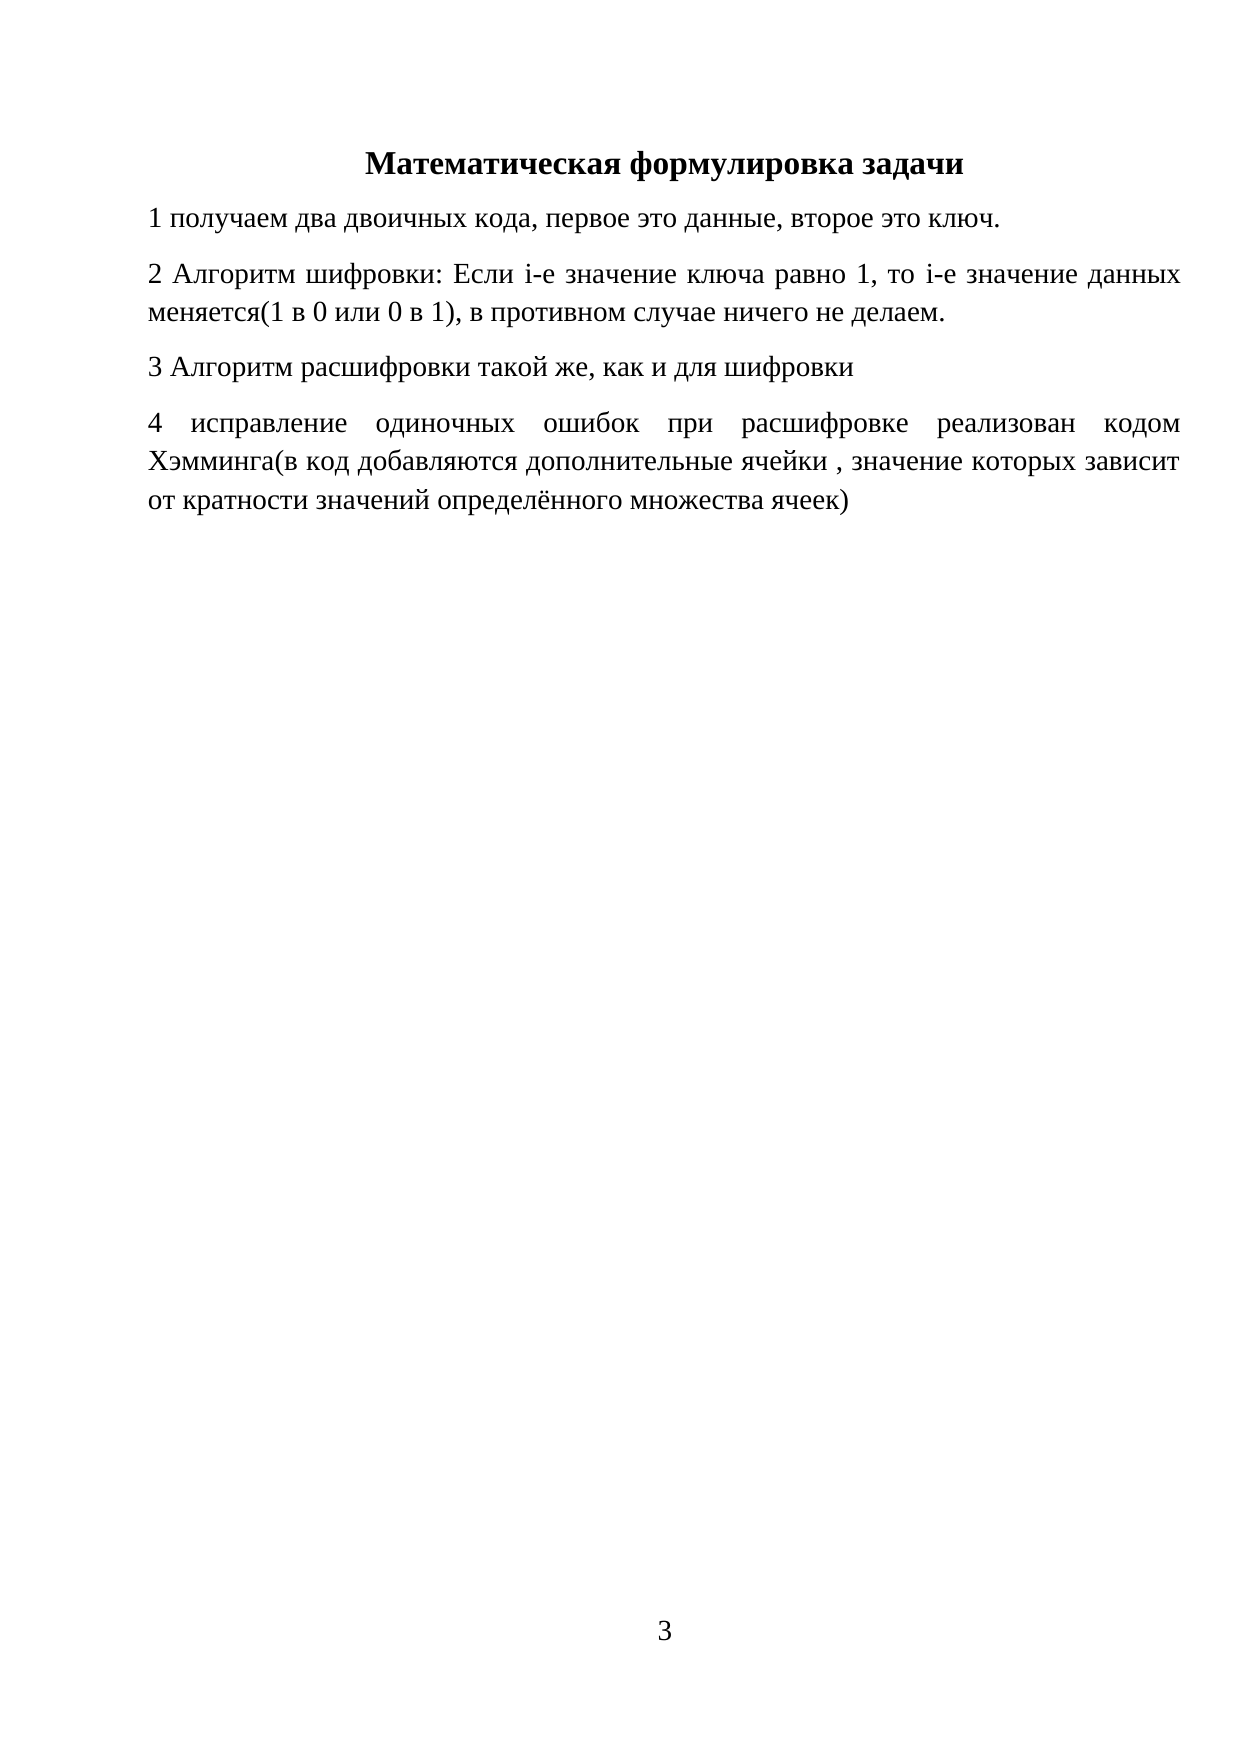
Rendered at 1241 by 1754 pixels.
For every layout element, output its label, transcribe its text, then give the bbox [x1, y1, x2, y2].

text 2 Алгоритм шифровки: Если i-е значение ключа равно 1, то i-e значение данных меняется(1 в 0 или 0 в 1), в противном случае ничего не делаем. [148, 256, 1181, 328]
text 1 получаем два двоичных кода, первое это данные, второе это ключ. [148, 201, 1181, 234]
text 3 Алгоритм расшифровки такой же, как и для шифровки [148, 349, 1181, 383]
subtitle Математическая формулировка задачи [148, 143, 1181, 181]
text 4 исправление одиночных ошибок при расшифровке реализован кодом Хэмминга(в код добавляются дополнительные ячейки , значение которых зависит от кратности значений определённого множества ячеек) [148, 405, 1181, 515]
